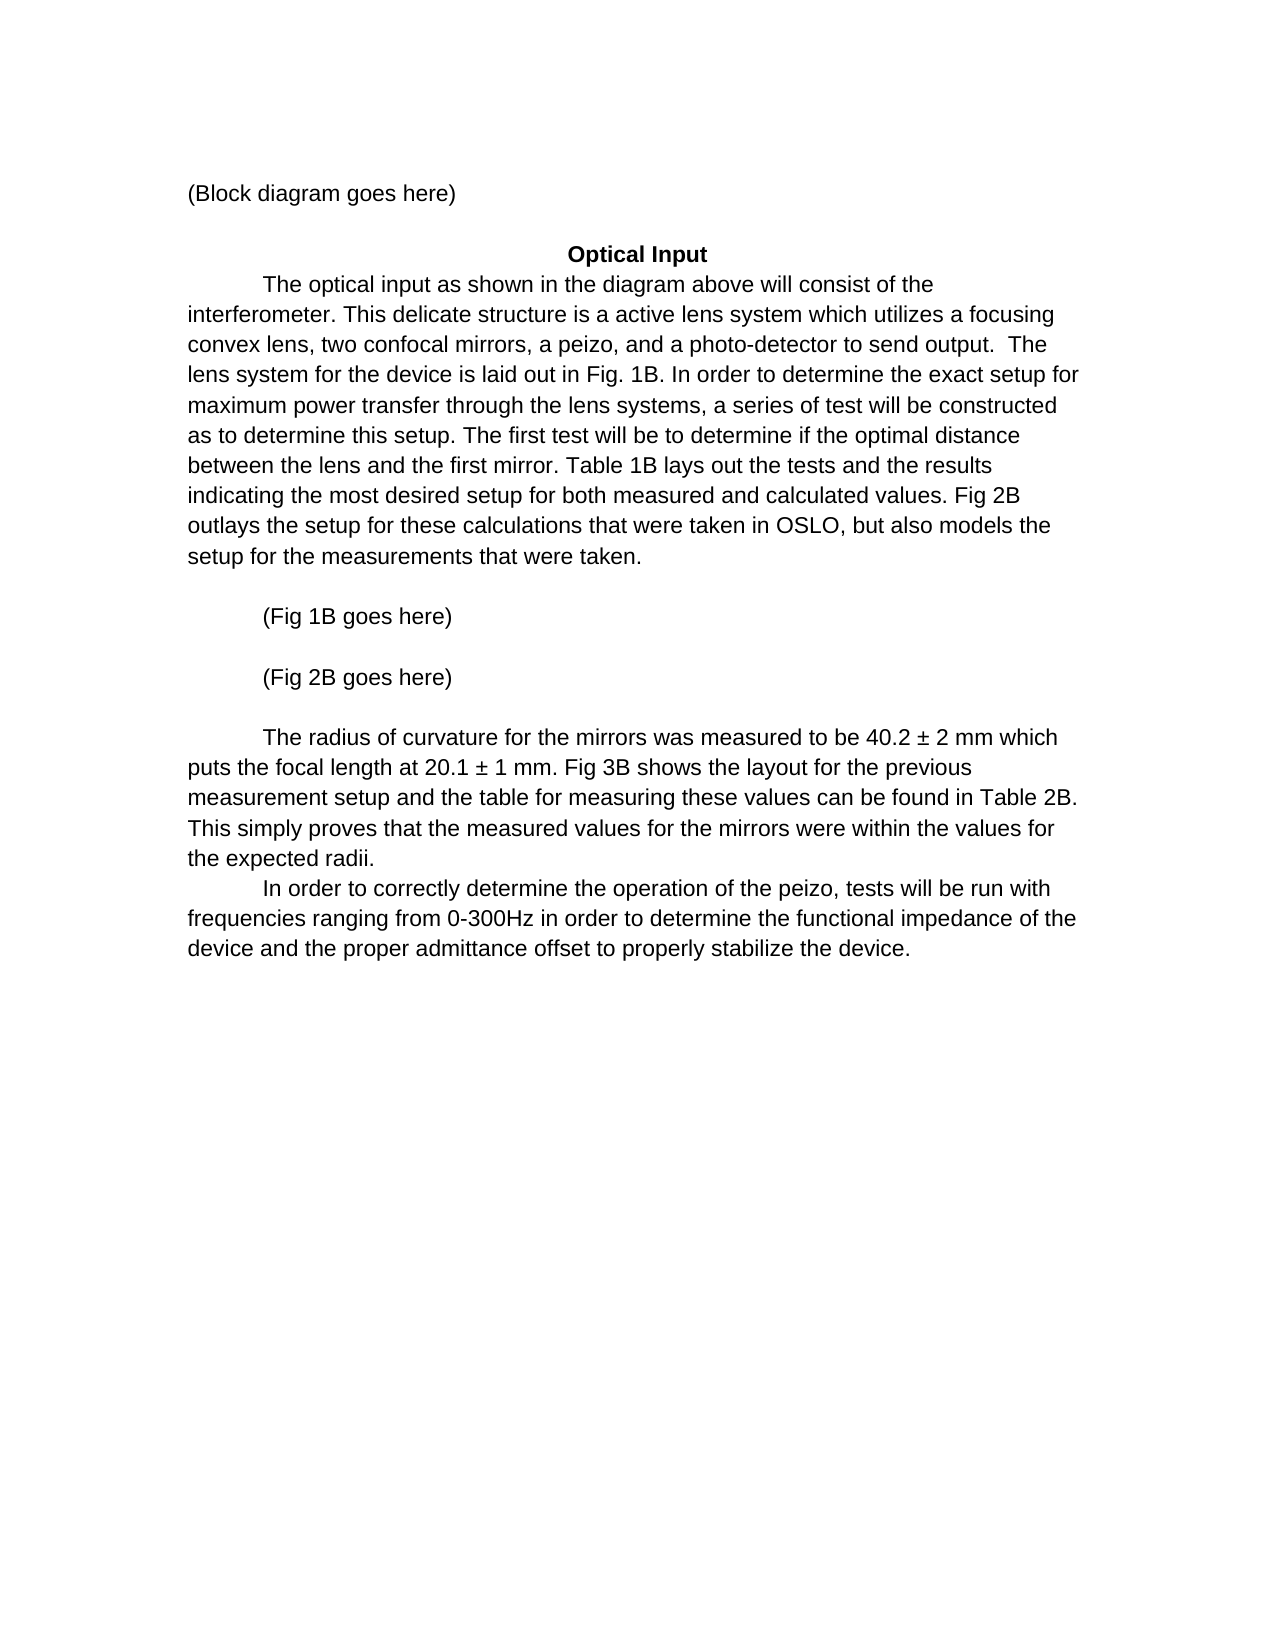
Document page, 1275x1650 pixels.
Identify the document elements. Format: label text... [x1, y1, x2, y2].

text Optical Input [187, 241, 1087, 267]
text The radius of curvature for the mirrors was measured to be 40.2 ± 2 mm which puts the focal length at 20.1 ± 1 mm. Fig 3B shows the layout for the previous measurement setup and the table for measuring these values can be found in Table 2B. This simply proves that the measured values for the mirrors were within the values for the expected radii. [187, 724, 1087, 871]
text The optical input as shown in the diagram above will consist of the interferometer. This delicate structure is a active lens system which utilizes a focusing convex lens, two confocal mirrors, a peizo, and a photo-detector to send output. The lens system for the device is laid out in Fig. 1B. In order to determine the exact setup for maximum power transfer through the lens systems, a series of test will be constructed as to determine this setup. The first test will be to determine if the optimal distance between the lens and the first mirror. Table 1B lays out the tests and the results indicating the most desired setup for both measured and calculated values. Fig 2B outlays the setup for these calculations that were taken in OSLO, but also models the setup for the measurements that were taken. [187, 271, 1087, 569]
text (Fig 1B goes here) [187, 603, 1087, 629]
text (Block diagram goes here) [187, 180, 1087, 207]
text (Fig 2B goes here) [187, 663, 1087, 690]
text In order to correctly determine the operation of the peizo, tests will be run with frequencies ranging from 0-300Hz in order to determine the functional impedance of the device and the proper admittance offset to properly stabilize the device. [187, 875, 1087, 962]
